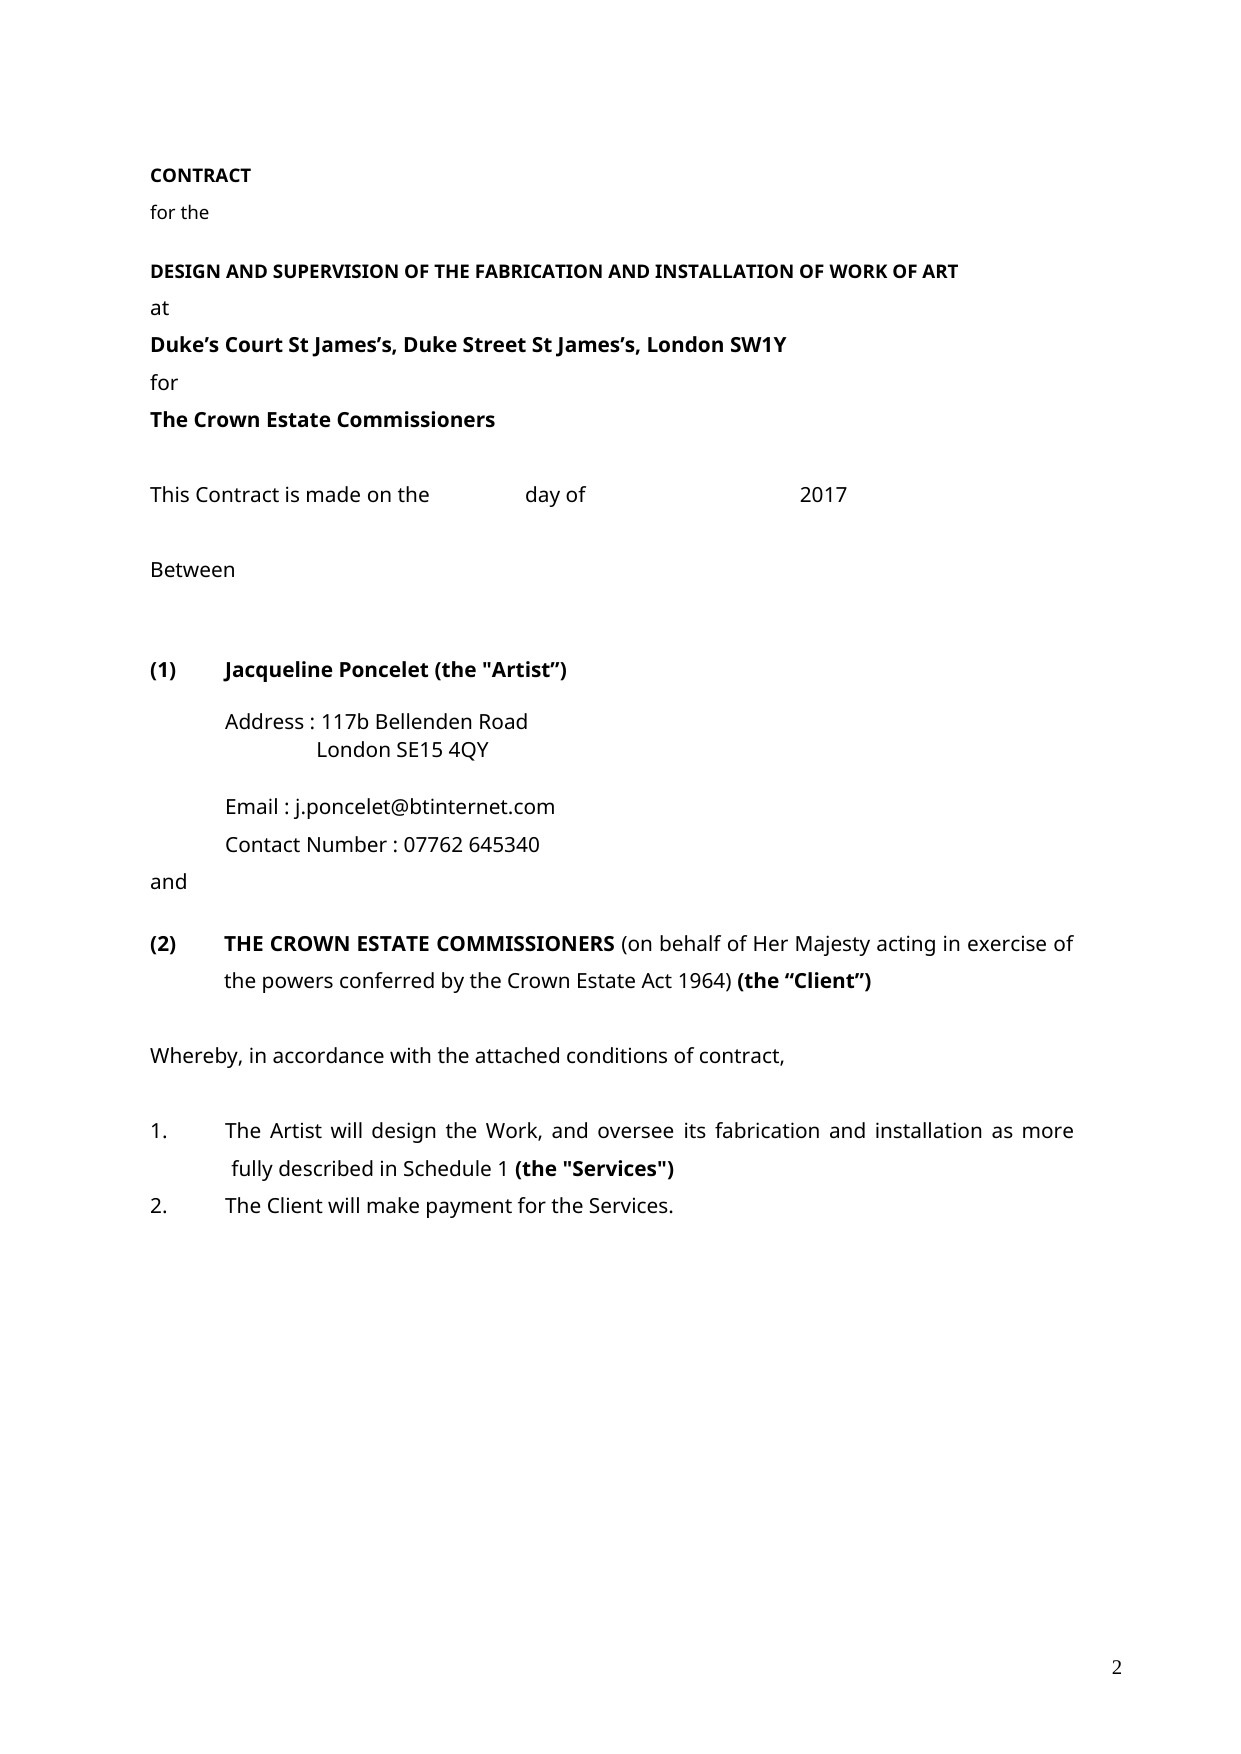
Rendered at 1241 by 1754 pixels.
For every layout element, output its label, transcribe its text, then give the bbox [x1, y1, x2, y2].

text London SE15 4QY [225, 736, 1122, 764]
text (1) Jacqueline Poncelet (the "Artist”) [150, 646, 1074, 683]
text at [150, 284, 1074, 322]
text 2. The Client will make payment for the Services. [150, 1182, 1074, 1220]
text DESIGN AND SUPERVISION OF THE FABRICATION AND INSTALLATION OF WORK OF ART [150, 247, 1074, 284]
text Address : 117b Bellenden Road [150, 707, 1122, 736]
text The Crown Estate Commissioners [150, 397, 1074, 434]
text This Contract is made on the day of 2017 [150, 472, 1074, 509]
text Email : j.poncelet@btinternet.com [225, 792, 1122, 821]
text (2) THE CROWN ESTATE COMMISSIONERS (on behalf of Her Majesty acting in exercise of the powers conferred by the Crown Estate Act 1964) (the “Client”) [150, 920, 1074, 995]
text 1. The Artist will design the Work, and oversee its fabrication and installation as more fully described in Schedule 1 (the "Services") [150, 1107, 1074, 1182]
text CONTRACT [150, 150, 1074, 187]
text for [150, 359, 1074, 397]
text Duke’s Court St James’s, Duke Street St James’s, London SW1Y [150, 322, 1074, 359]
text Between [150, 547, 1074, 584]
text and [150, 858, 1074, 896]
text Contact Number : 07762 645340 [150, 821, 1074, 858]
text Whereby, in accordance with the attached conditions of contract, [150, 1032, 1074, 1070]
text for the [150, 187, 1074, 225]
